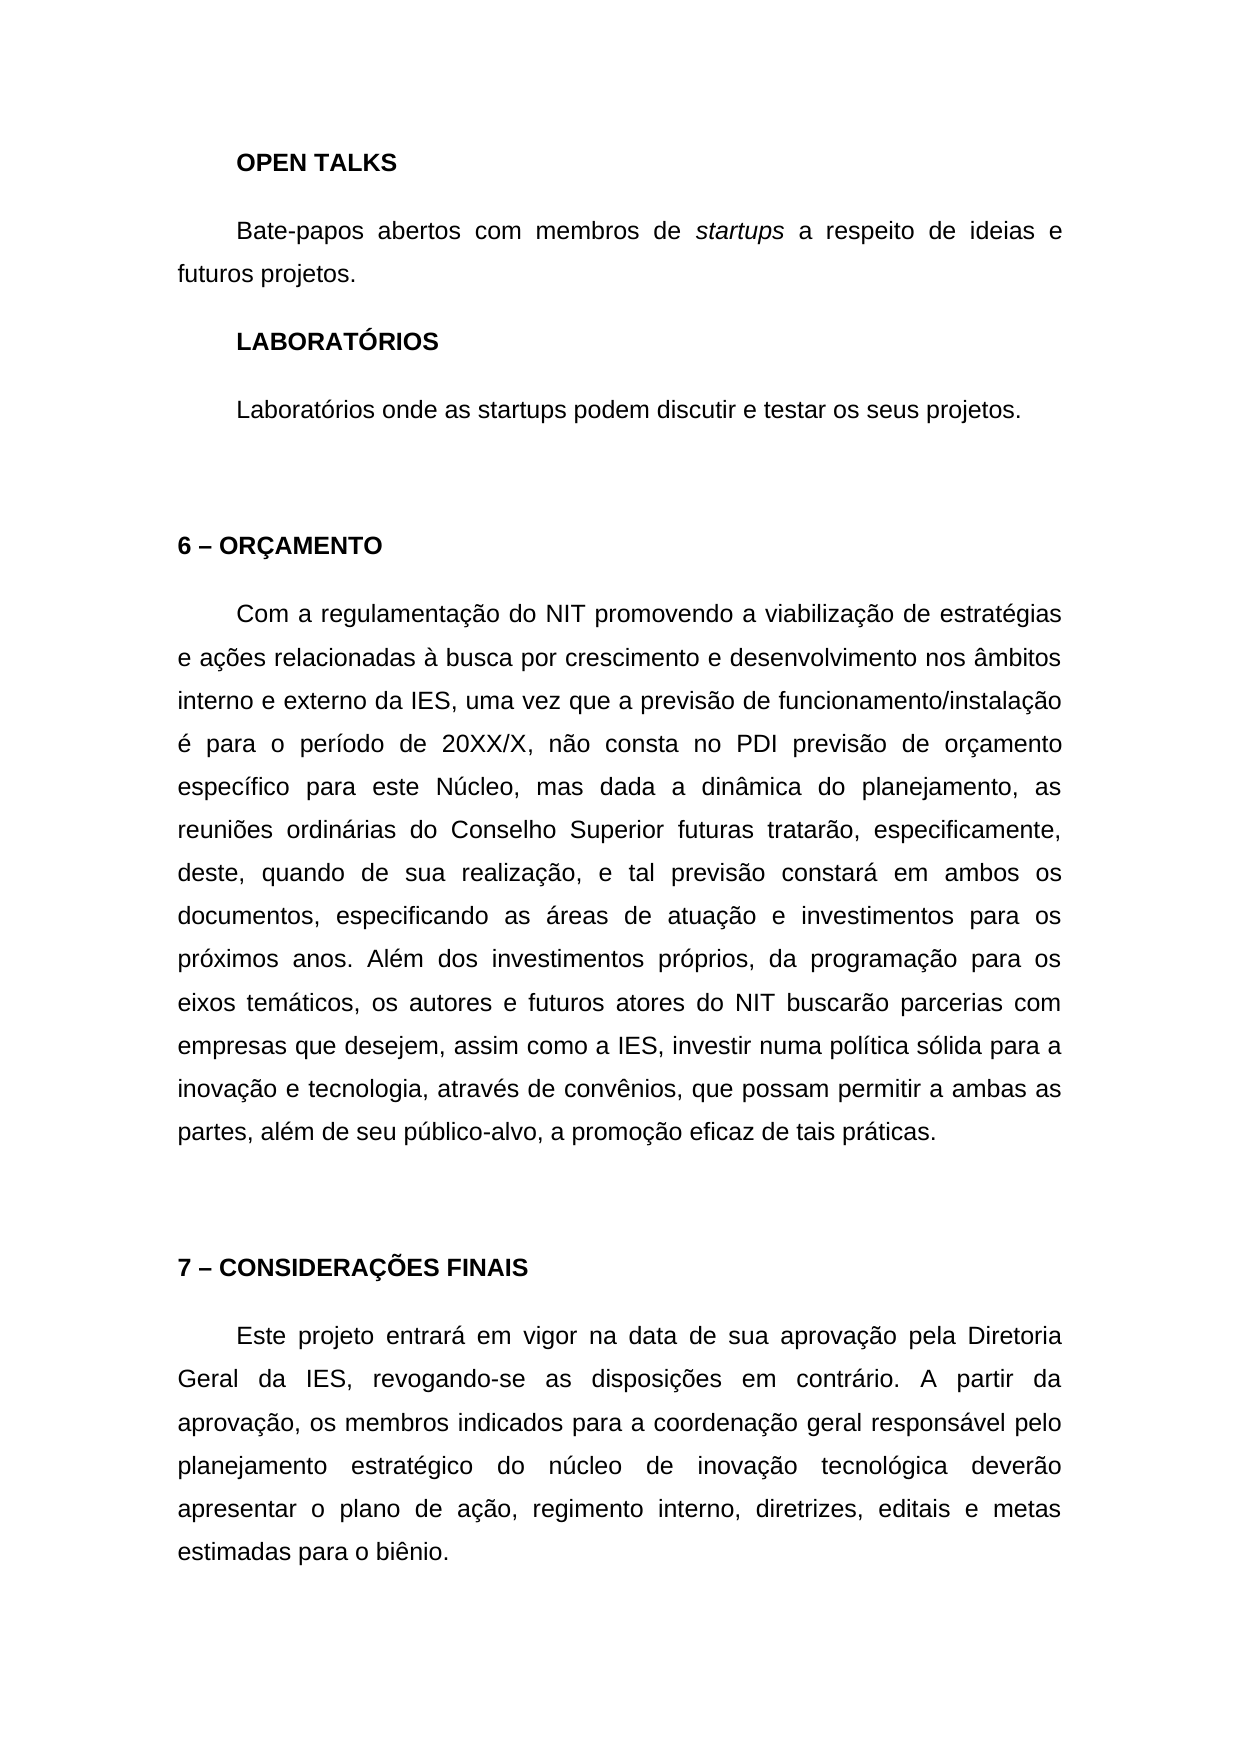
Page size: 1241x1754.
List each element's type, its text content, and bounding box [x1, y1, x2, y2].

text Laboratórios onde as startups podem discutir e testar os seus projetos. [177, 395, 1063, 424]
text 6 – ORÇAMENTO [177, 531, 1063, 560]
text Com a regulamentação do NIT promovendo a viabilização de estratégias e ações relacionadas à busca por crescimento e desenvolvimento nos âmbitos interno e externo da IES, uma vez que a previsão de funcionamento/instalação é para o período de 20XX/X, não consta no PDI previsão de orçamento específico para este Núcleo, mas dada a dinâmica do planejamento, as reuniões ordinárias do Conselho Superior futuras tratarão, especificamente, deste, quando de sua realização, e tal previsão constará em ambos os documentos, especificando as áreas de atuação e investimentos para os próximos anos. Além dos investimentos próprios, da programação para os eixos temáticos, os autores e futuros atores do NIT buscarão parcerias com empresas que desejem, assim como a IES, investir numa política sólida para a inovação e tecnologia, através de convênios, que possam permitir a ambas as partes, além de seu público-alvo, a promoção eficaz de tais práticas. [177, 599, 1063, 1146]
text OPEN TALKS [177, 148, 1063, 176]
text LABORATÓRIOS [177, 327, 1063, 356]
text Bate-papos abertos com membros de startups a respeito de ideias e futuros projetos. [177, 216, 1063, 288]
text Este projeto entrará em vigor na data de sua aprovação pela Diretoria Geral da IES, revogando-se as disposições em contrário. A partir da aprovação, os membros indicados para a coordenação geral responsável pelo planejamento estratégico do núcleo de inovação tecnológica deverão apresentar o plano de ação, regimento interno, diretrizes, editais e metas estimadas para o biênio. [177, 1321, 1063, 1566]
text 7 – CONSIDERAÇÕES FINAIS [177, 1253, 1063, 1282]
